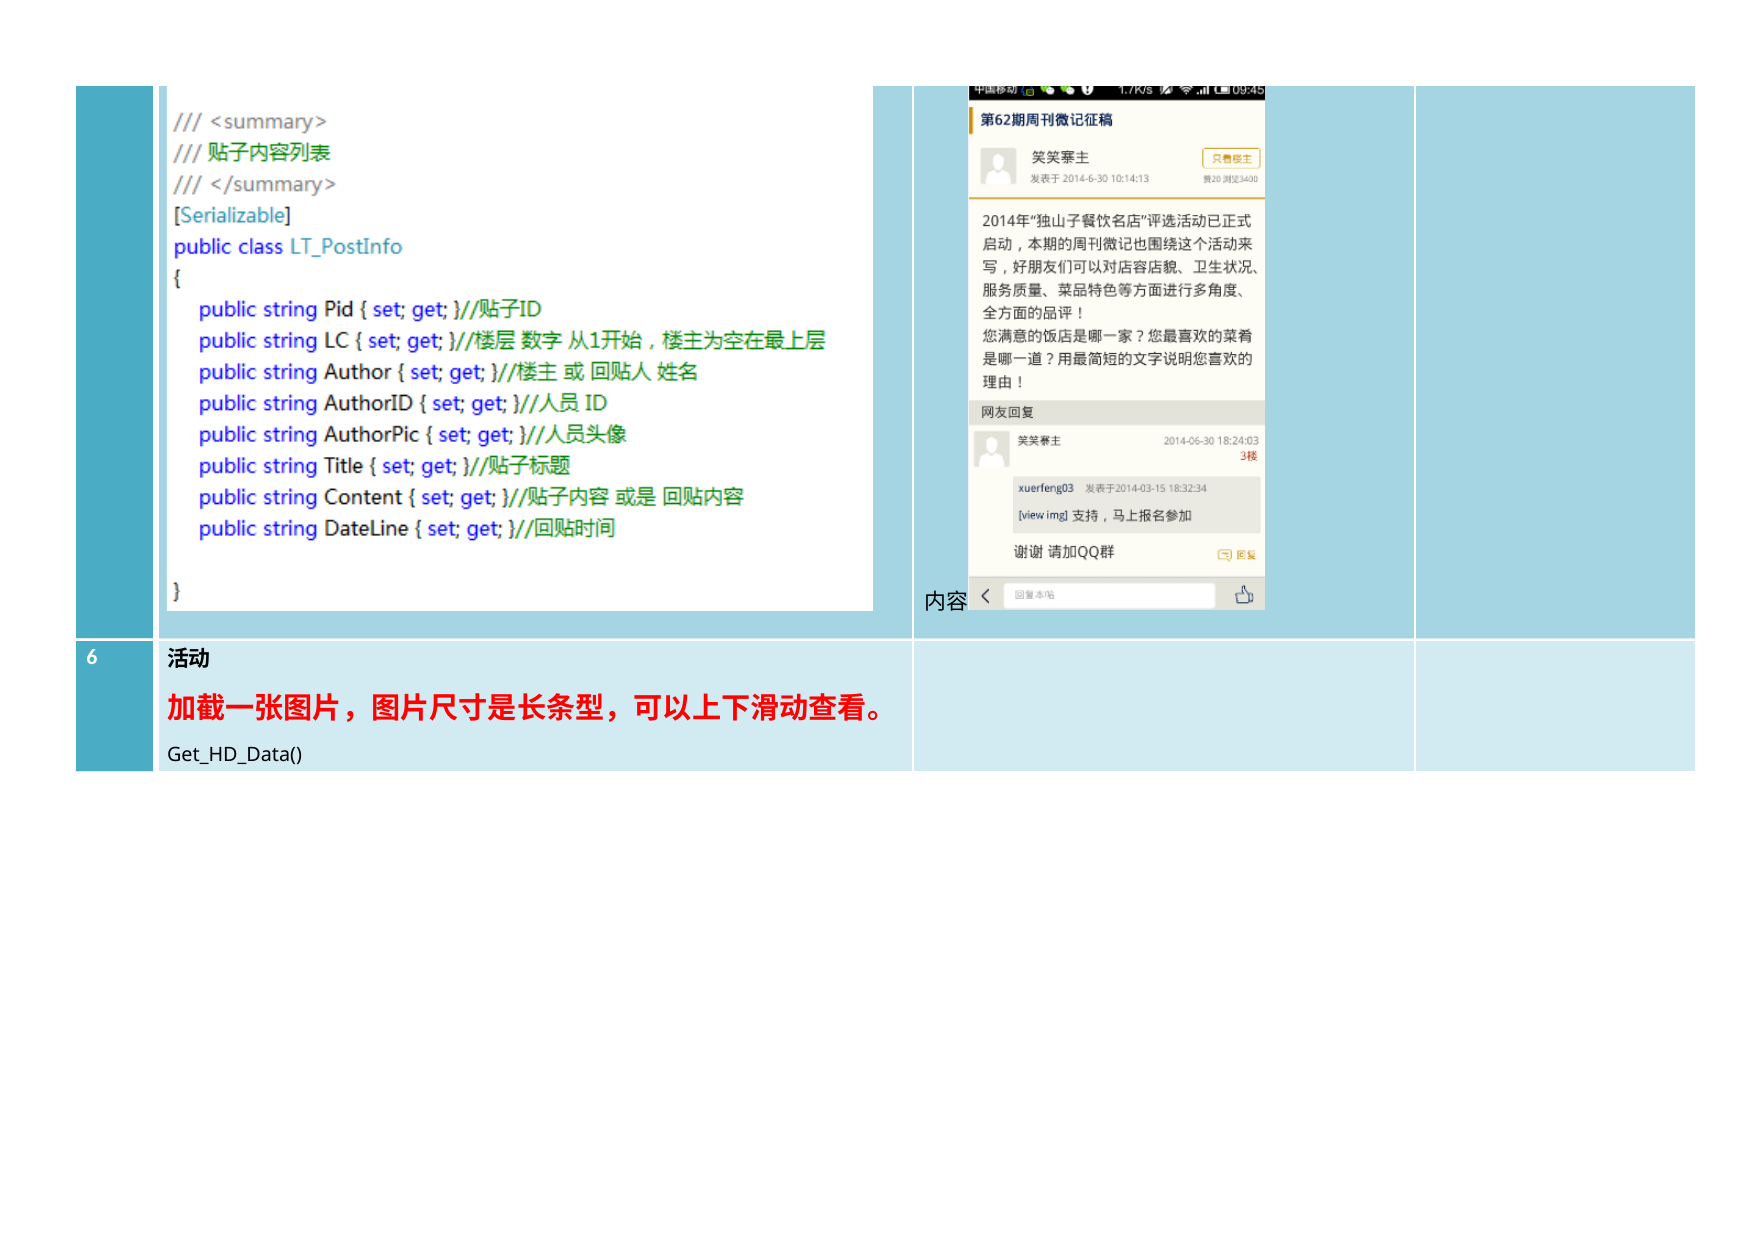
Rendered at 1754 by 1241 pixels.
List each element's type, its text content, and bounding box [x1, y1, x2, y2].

table_cell 5 [76, 86, 153, 638]
table_cell 6 [76, 641, 153, 771]
table_cell 栏目 内容 [914, 86, 1414, 638]
table_cell [914, 641, 1414, 771]
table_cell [159, 86, 912, 638]
table_cell [1416, 86, 1695, 638]
table_cell [1416, 641, 1695, 771]
table_cell 活动 加截一张图片，图片尺寸是长条型，可以上下滑动查看。 Get_HD_Data() [159, 641, 912, 771]
picture [968, 86, 1265, 610]
picture [166, 86, 873, 611]
